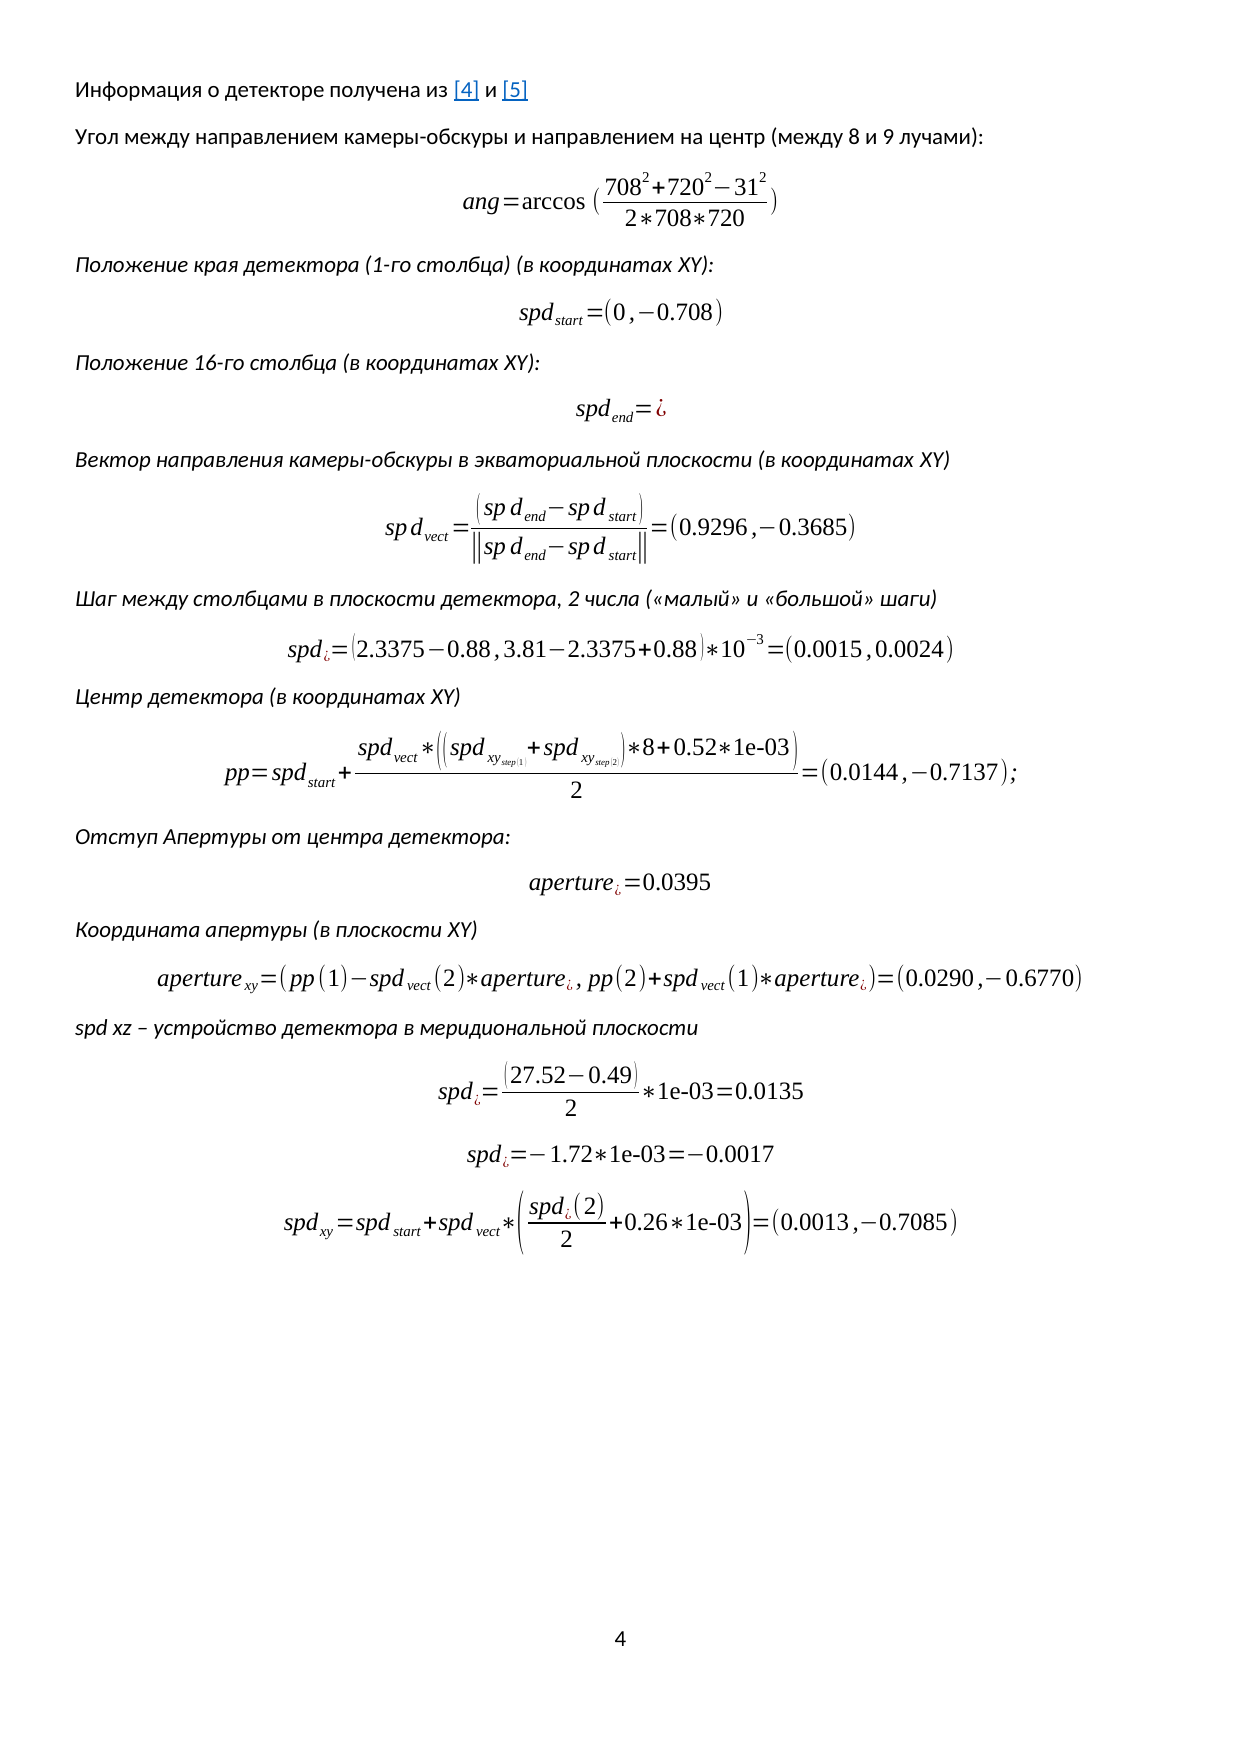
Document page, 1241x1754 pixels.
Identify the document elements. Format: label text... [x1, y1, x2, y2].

text Вектор направления камеры-обскуры в экваториальной плоскости (в координатах XY) [75, 445, 1165, 473]
text Информация о детекторе получена из [4] и [5] [75, 75, 1165, 103]
text Центр детектора (в координатах XY) [75, 682, 1165, 710]
text Положение края детектора (1-го столбца) (в координатах XY): [75, 250, 1165, 278]
text Шаг между столбцами в плоскости детектора, 2 числа («малый» и «большой» шаги) [75, 584, 1165, 612]
text Угол между направлением камеры-обскуры и направлением на центр (между 8 и 9 лучами): [75, 122, 1165, 150]
text Положение 16-го столбца (в координатах XY): [75, 348, 1165, 376]
text spd xz – устройство детектора в меридиональной плоскости [75, 1013, 1165, 1041]
text Отступ Апертуры от центра детектора: [75, 822, 1165, 850]
text Координата апертуры (в плоскости XY) [75, 916, 1165, 944]
